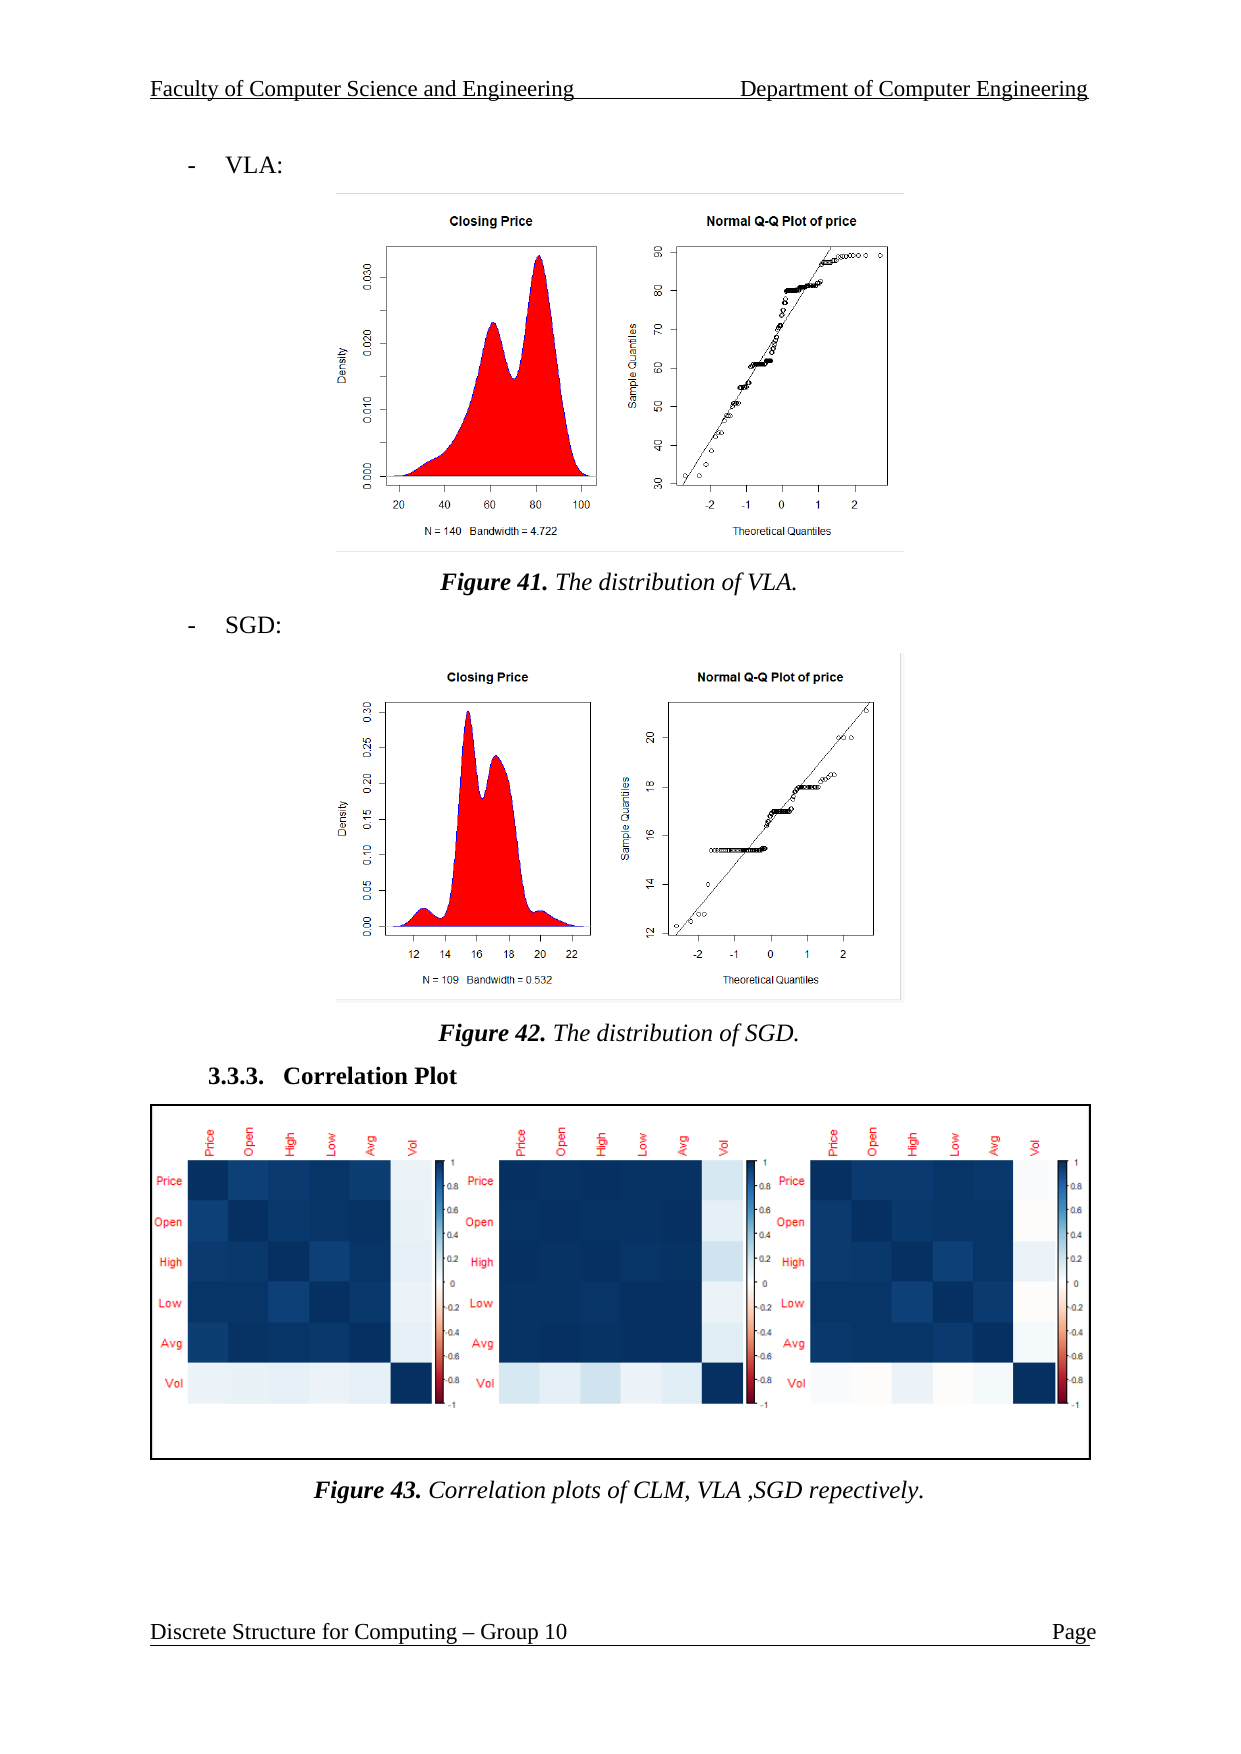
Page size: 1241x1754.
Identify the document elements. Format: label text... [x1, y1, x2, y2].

picture [152, 1106, 1089, 1458]
list SGD: [187, 611, 1090, 639]
picture [335, 653, 905, 1003]
picture [335, 193, 905, 552]
list Correlation Plot [208, 1061, 1090, 1090]
list Figure 43. Correlation plots of CLM, VLA ,SGD repectively. [150, 1475, 1090, 1504]
list VLA: [187, 150, 1090, 179]
text Figure 42. The distribution of SGD. [150, 1018, 1090, 1047]
text Figure 41. The distribution of VLA. [150, 567, 1090, 596]
